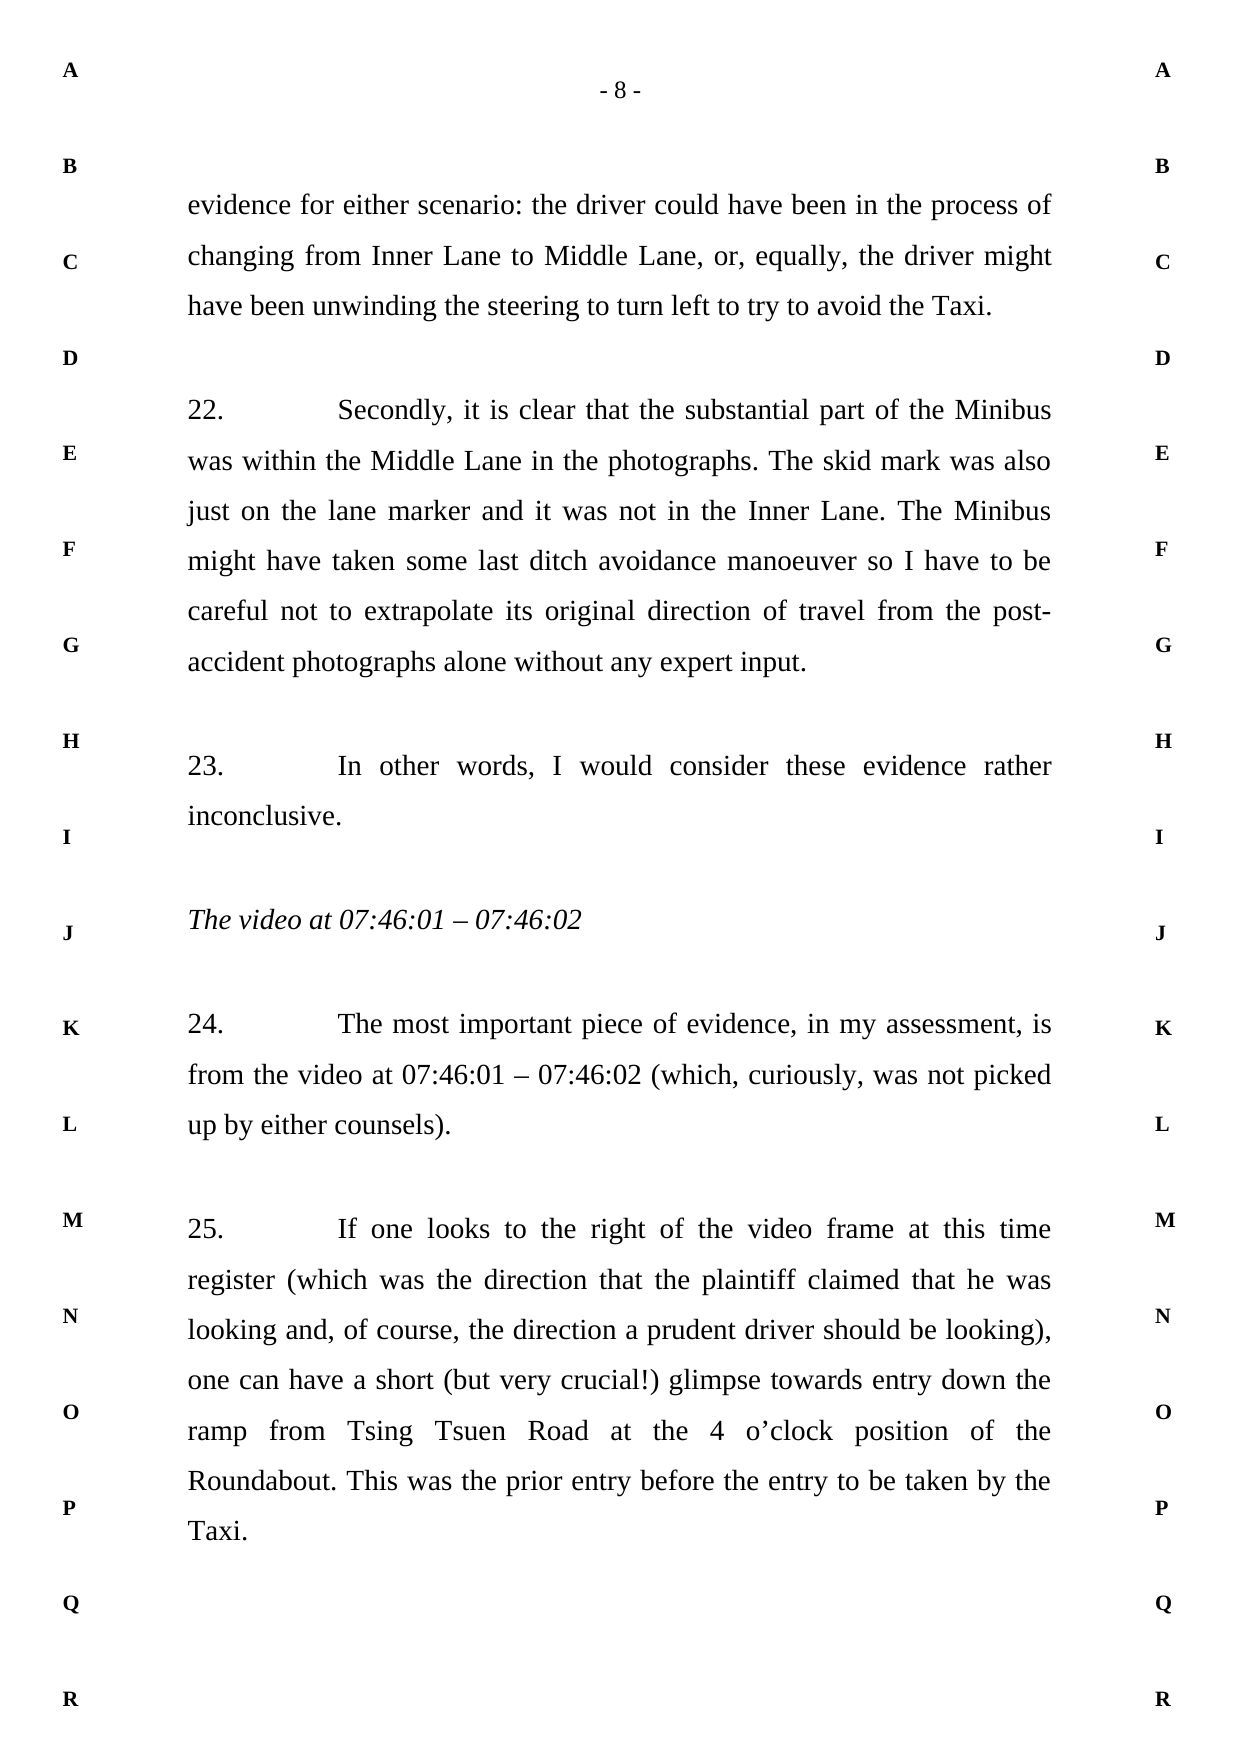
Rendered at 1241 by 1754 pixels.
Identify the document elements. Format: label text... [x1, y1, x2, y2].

text The video at 07:46:01 – 07:46:02 [187, 902, 1053, 936]
list In other words, I would consider these evidence rather inconclusive. [187, 748, 1053, 832]
list The most important piece of evidence, in my assessment, is from the video at 07:46:01 – 07:46:02 (which, curiously, was not picked up by either counsels). [187, 1007, 1053, 1141]
list If one looks to the right of the video frame at this time register (which was the direction that the plaintiff claimed that he was looking and, of course, the direction a prudent driver should be looking), one can have a short (but very crucial!) glimpse towards entry down the ramp from Tsing Tsuen Road at the 4 o’clock position of the Roundabout. This was the prior entry before the entry to be taken by the Taxi. [187, 1211, 1053, 1547]
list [187, 187, 1053, 322]
list Secondly, it is clear that the substantial part of the Minibus was within the Middle Lane in the photographs. The skid mark was also just on the lane marker and it was not in the Inner Lane. The Minibus might have taken some last ditch avoidance manoeuver so I have to be careful not to extrapolate its original direction of travel from the post-accident photographs alone without any expert input. [187, 392, 1053, 677]
